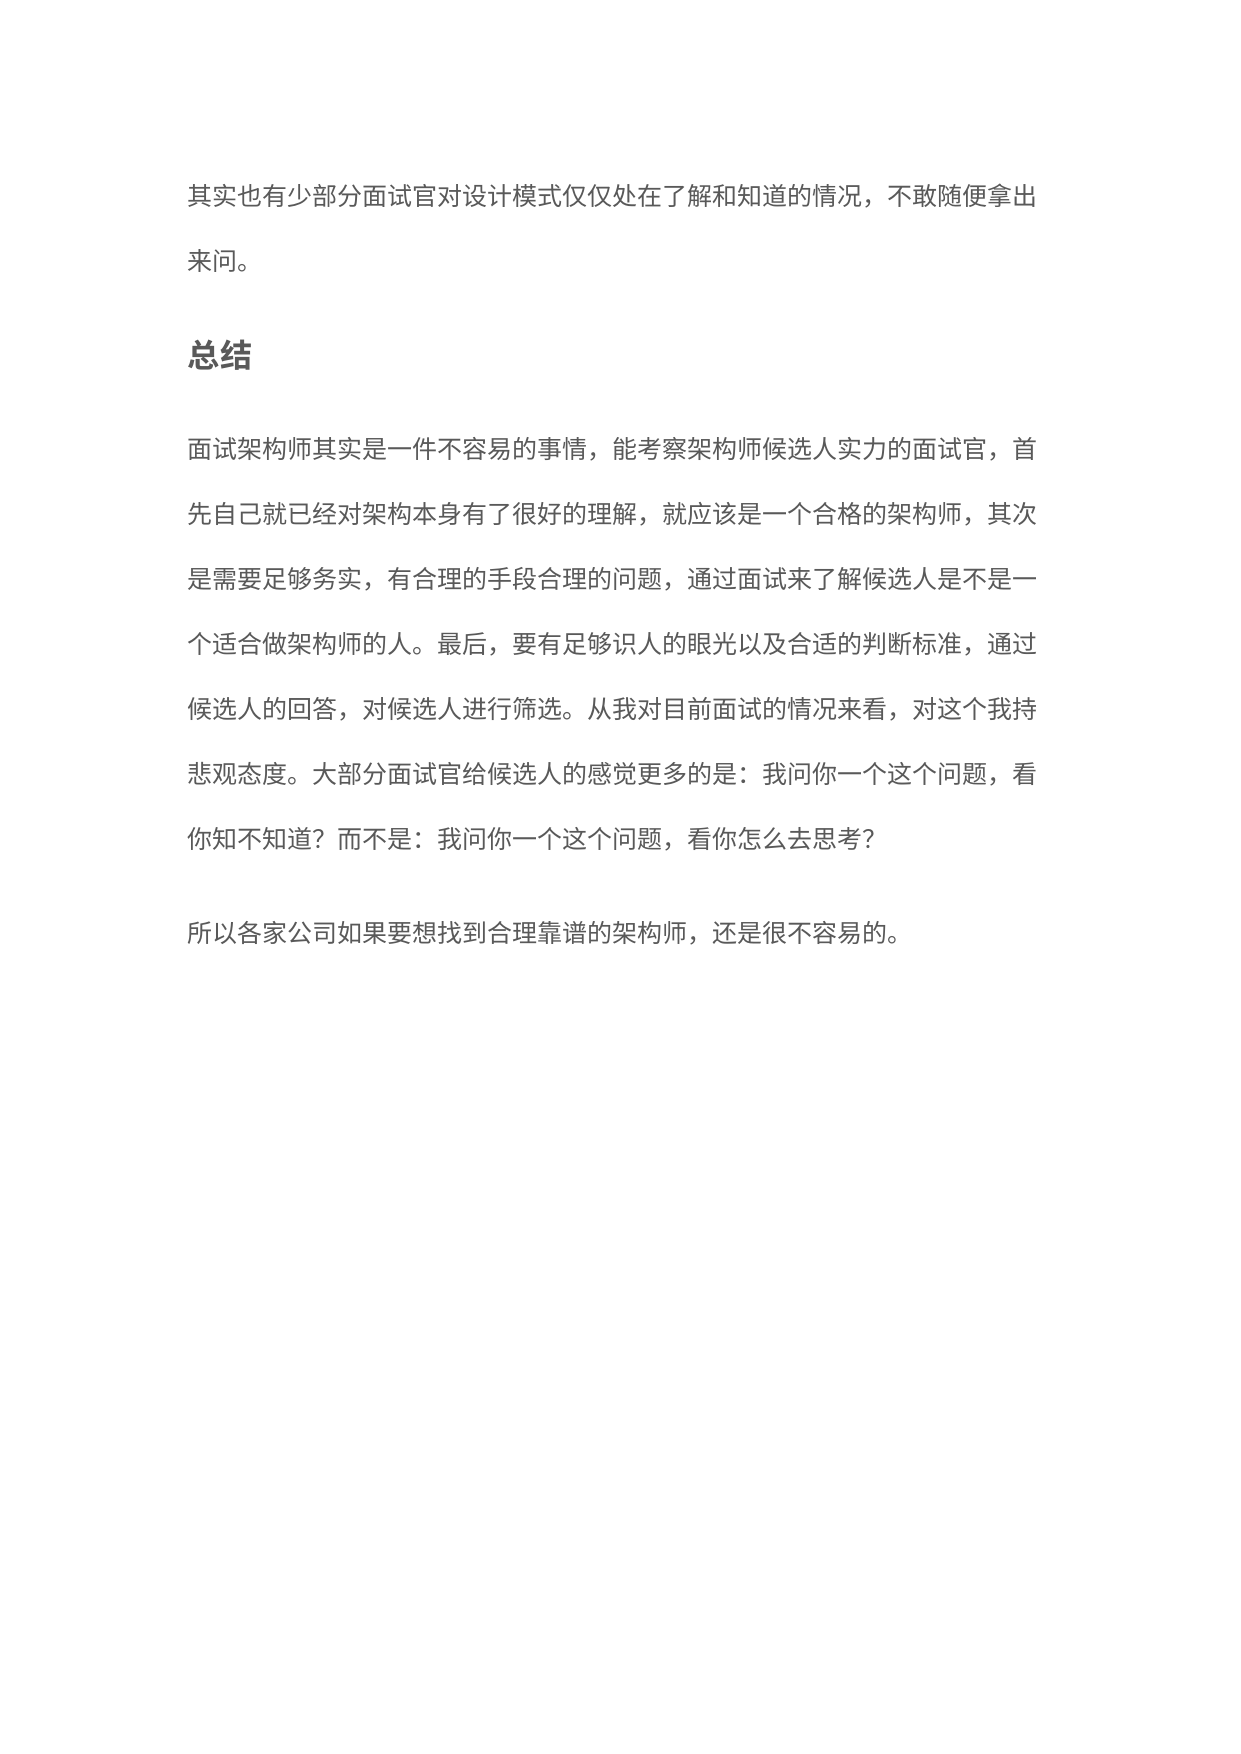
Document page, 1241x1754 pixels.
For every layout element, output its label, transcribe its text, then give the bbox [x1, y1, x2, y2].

text 总结 [187, 321, 1053, 386]
text 所以各家公司如果要想找到合理靠谱的架构师，还是很不容易的。 [187, 899, 1053, 964]
text 面试架构师其实是一件不容易的事情，能考察架构师候选人实力的面试官，首先自己就已经对架构本身有了很好的理解，就应该是一个合格的架构师，其次是需要足够务实，有合理的手段合理的问题，通过面试来了解候选人是不是一个适合做架构师的人。最后，要有足够识人的眼光以及合适的判断标准，通过候选人的回答，对候选人进行筛选。从我对目前面试的情况来看，对这个我持悲观态度。大部分面试官给候选人的感觉更多的是：我问你一个这个问题，看你知不知道？而不是：我问你一个这个问题，看你怎么去思考？ [187, 415, 1053, 870]
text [187, 162, 1053, 292]
